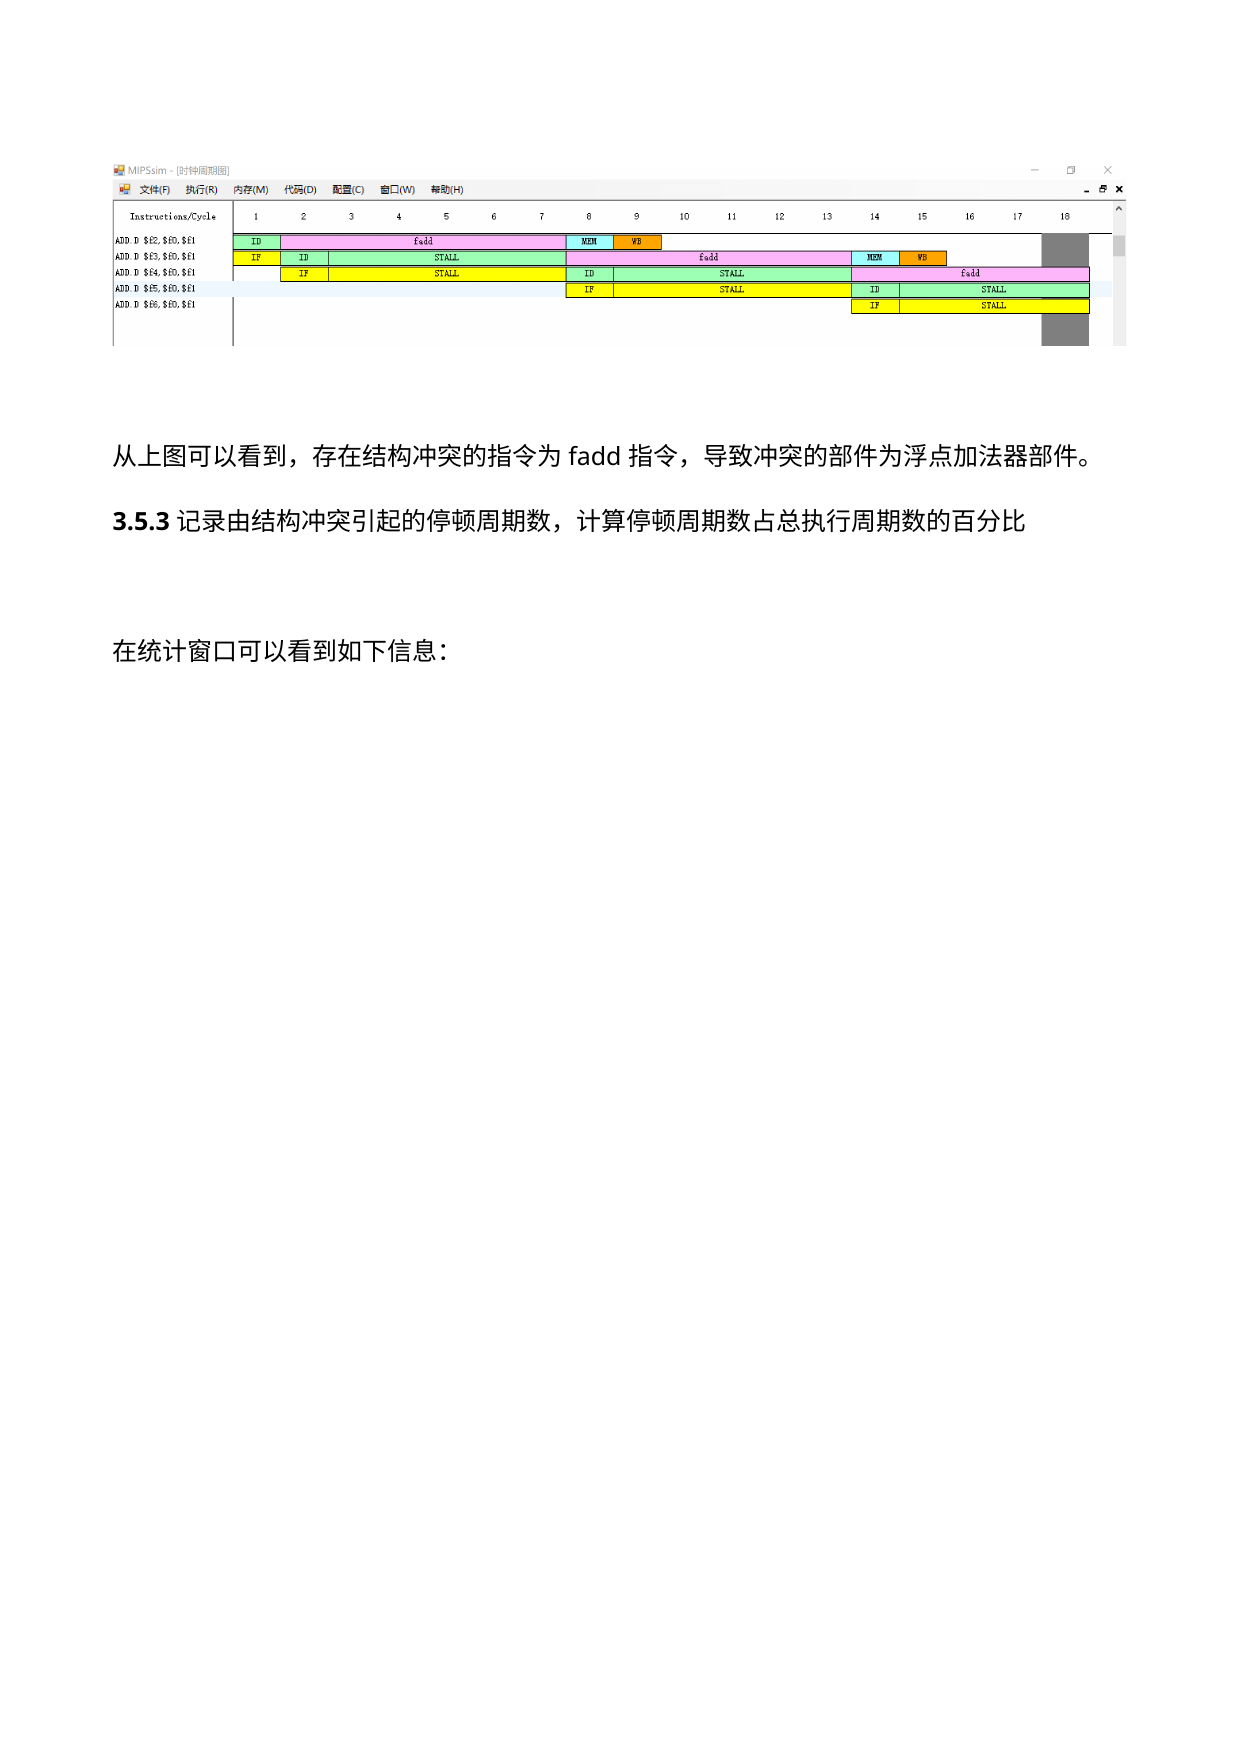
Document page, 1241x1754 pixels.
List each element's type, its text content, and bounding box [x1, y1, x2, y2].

list 从上图可以看到，存在结构冲突的指令为 fadd 指令，导致冲突的部件为浮点加法器部件。 [112, 422, 1128, 487]
picture [112, 162, 1127, 346]
list 3.5.3 记录由结构冲突引起的停顿周期数，计算停顿周期数占总执行周期数的百分比 [112, 487, 1128, 552]
list 在统计窗口可以看到如下信息： [112, 617, 1128, 682]
